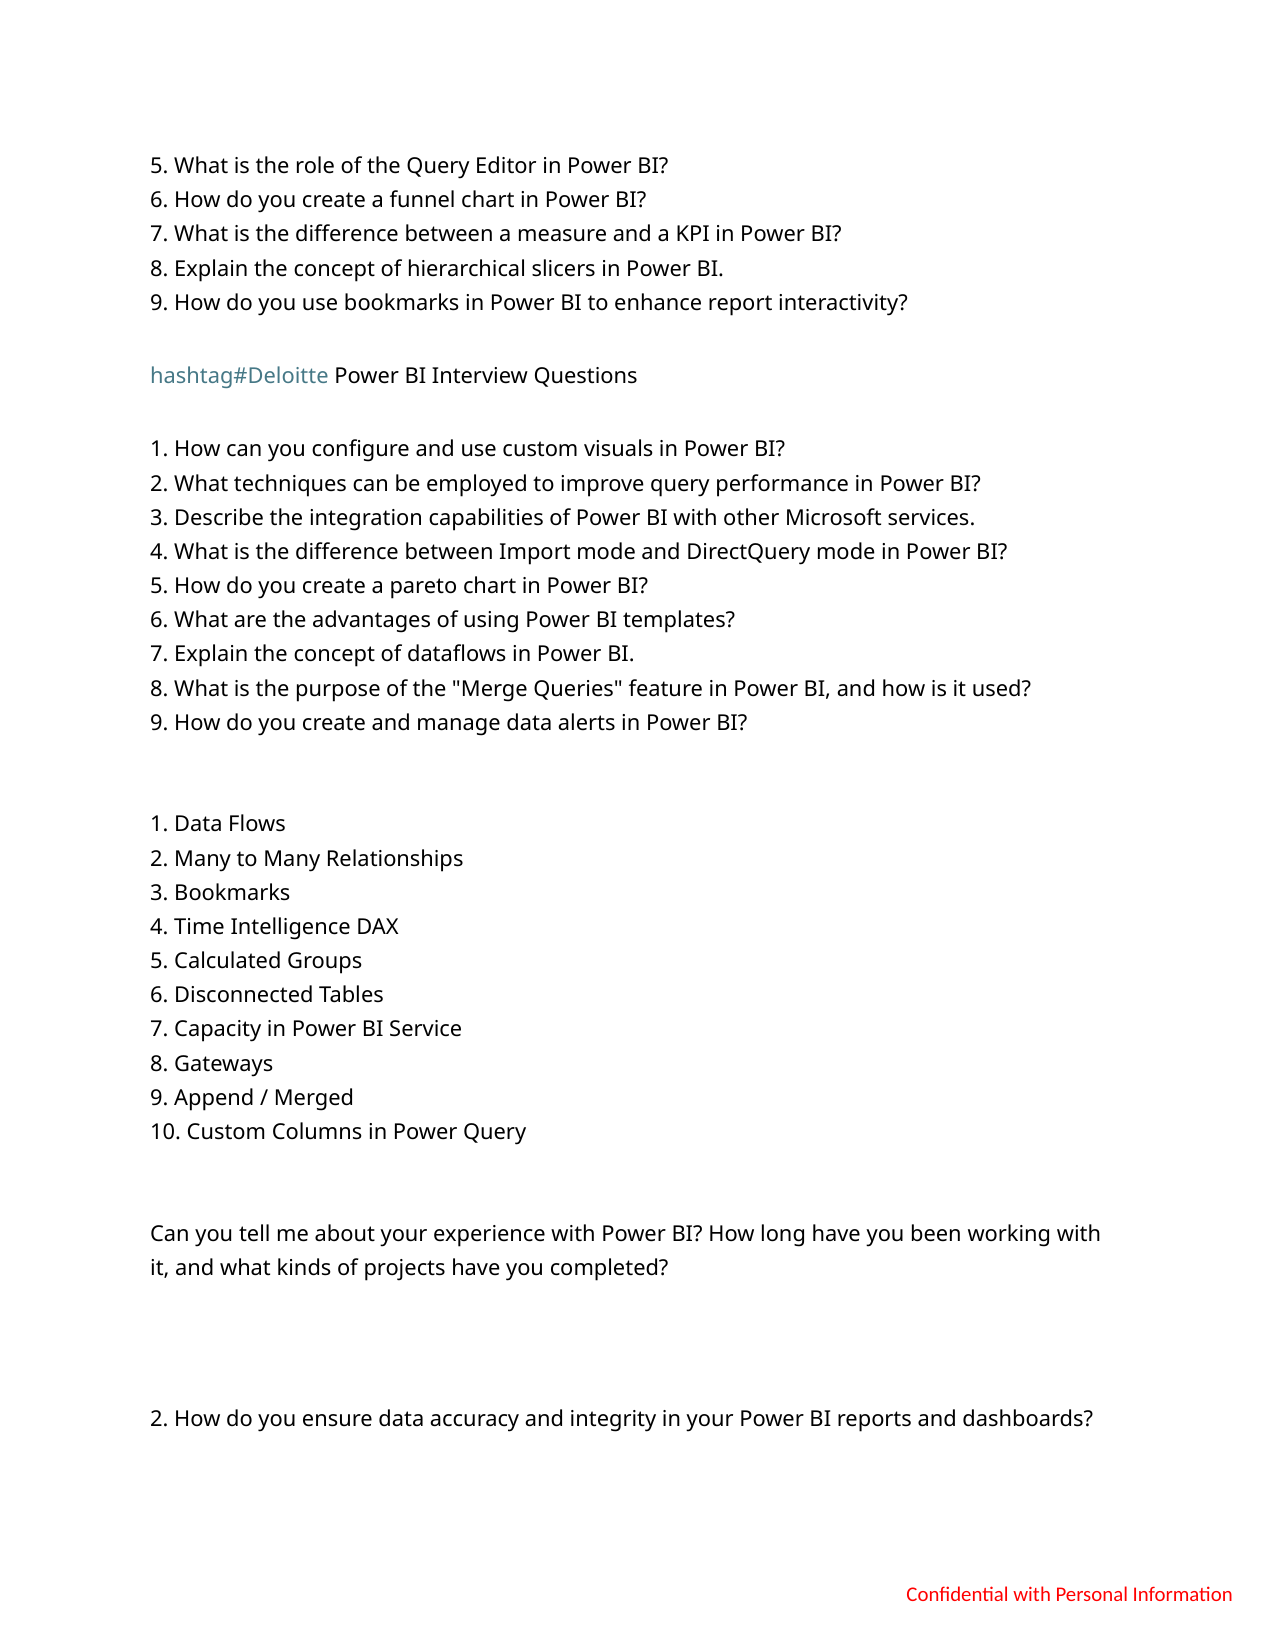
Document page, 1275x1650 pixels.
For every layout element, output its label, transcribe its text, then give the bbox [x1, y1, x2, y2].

text 1. Data Flows 2. Many to Many Relationships 3. Bookmarks 4. Time Intelligence DAX 5. Calculated Groups 6. Disconnected Tables 7. Capacity in Power BI Service 8. Gateways 9. Append / Merged 10. Custom Columns in Power Query [150, 808, 1125, 1146]
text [150, 150, 1125, 736]
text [150, 1217, 1125, 1472]
